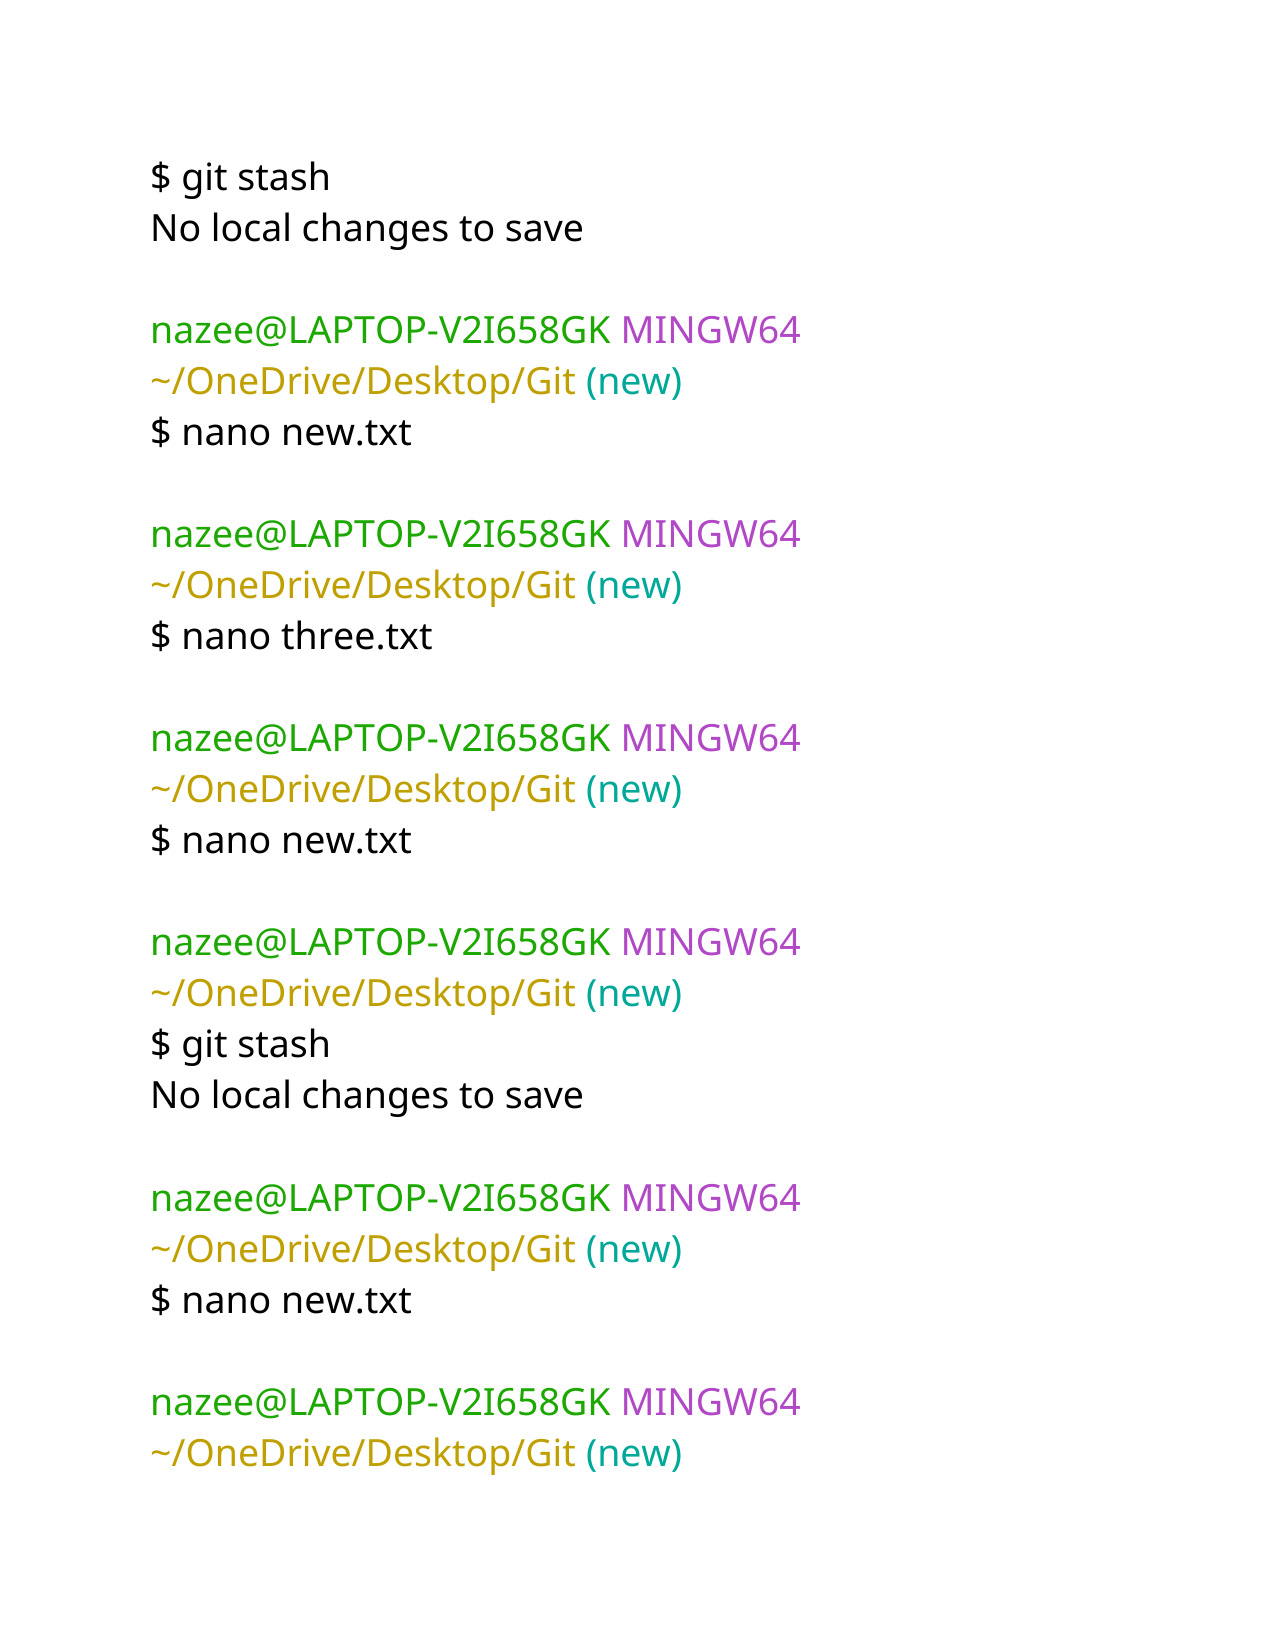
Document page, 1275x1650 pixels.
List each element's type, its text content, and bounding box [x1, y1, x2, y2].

text nazee@LAPTOP-V2I658GK MINGW64 ~/OneDrive/Desktop/Git (new) [150, 1375, 1125, 1477]
text No local changes to save [150, 1069, 1125, 1120]
text No local changes to save [150, 201, 1125, 252]
text $ nano new.txt [150, 813, 1125, 864]
text nazee@LAPTOP-V2I658GK MINGW64 ~/OneDrive/Desktop/Git (new) [150, 711, 1125, 813]
text nazee@LAPTOP-V2I658GK MINGW64 ~/OneDrive/Desktop/Git (new) [150, 507, 1125, 609]
text nazee@LAPTOP-V2I658GK MINGW64 ~/OneDrive/Desktop/Git (new) [150, 916, 1125, 1018]
text $ nano three.txt [150, 609, 1125, 660]
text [150, 303, 1125, 405]
text $ git stash [150, 1018, 1125, 1069]
text nazee@LAPTOP-V2I658GK MINGW64 ~/OneDrive/Desktop/Git (new) [150, 1171, 1125, 1273]
text $ git stash [150, 150, 1125, 201]
text $ nano new.txt [150, 405, 1125, 456]
text $ nano new.txt [150, 1273, 1125, 1324]
